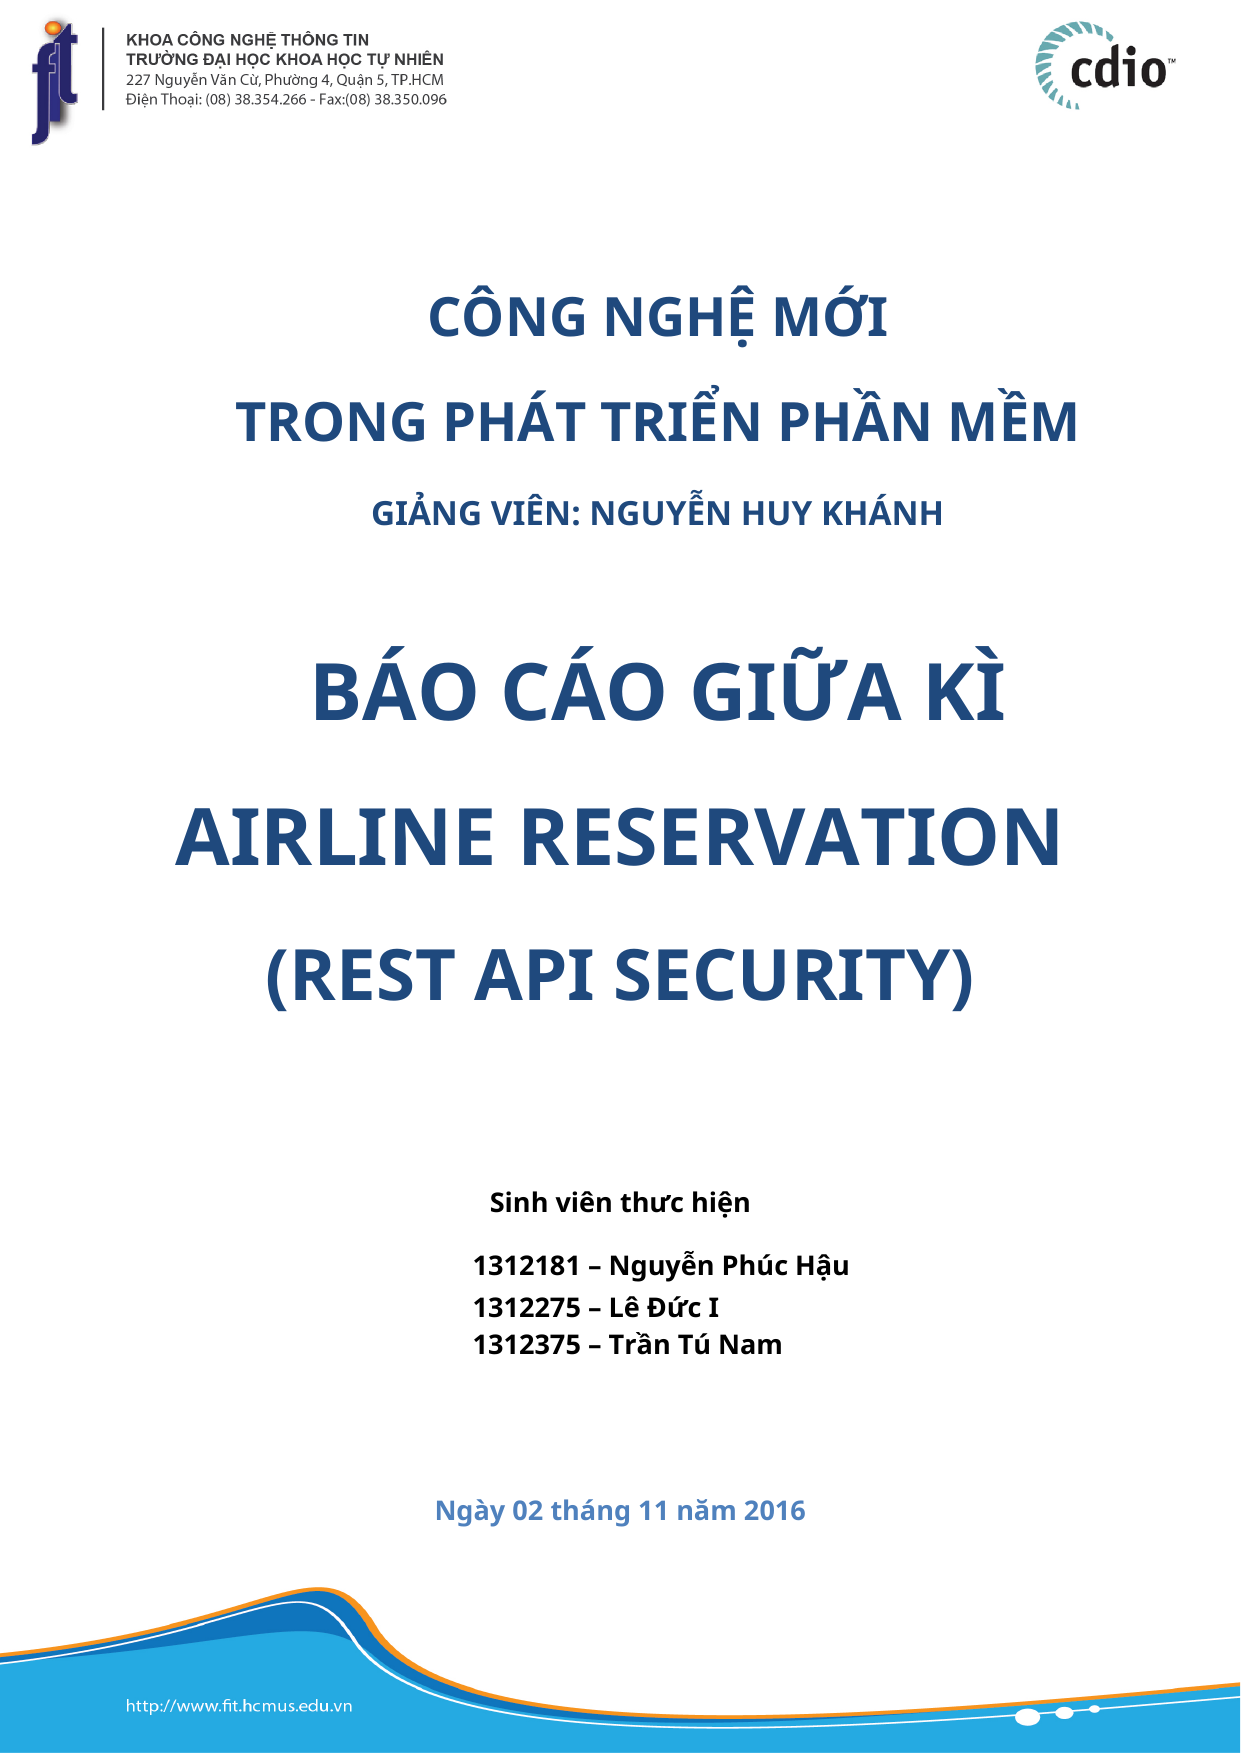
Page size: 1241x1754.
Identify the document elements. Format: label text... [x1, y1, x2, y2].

text 1312275 – Lê Đức I [472, 1289, 1122, 1326]
text TRONG PHÁT TRIỂN PHẦN MỀM [193, 384, 1122, 457]
text BÁO CÁO GIỮA KÌ [193, 635, 1122, 743]
text CÔNG NGHỆ MỚI [193, 278, 1122, 352]
text AIRLINE RESERVATION [118, 780, 1122, 888]
text 1312375 – Trần Tú Nam [472, 1326, 1122, 1362]
text GIẢNG VIÊN: NGUYỄN HUY KHÁNH [193, 489, 1122, 535]
text 1312181 – Nguyễn Phúc Hậu [472, 1246, 1122, 1283]
text Ngày 02 tháng 11 năm 2016 [118, 1491, 1122, 1528]
text (REST API SECURITY) [118, 925, 1122, 1021]
picture [8, 10, 1188, 169]
text Sinh viên thưc hiện [118, 1183, 1122, 1220]
picture [0, 1584, 1241, 1753]
